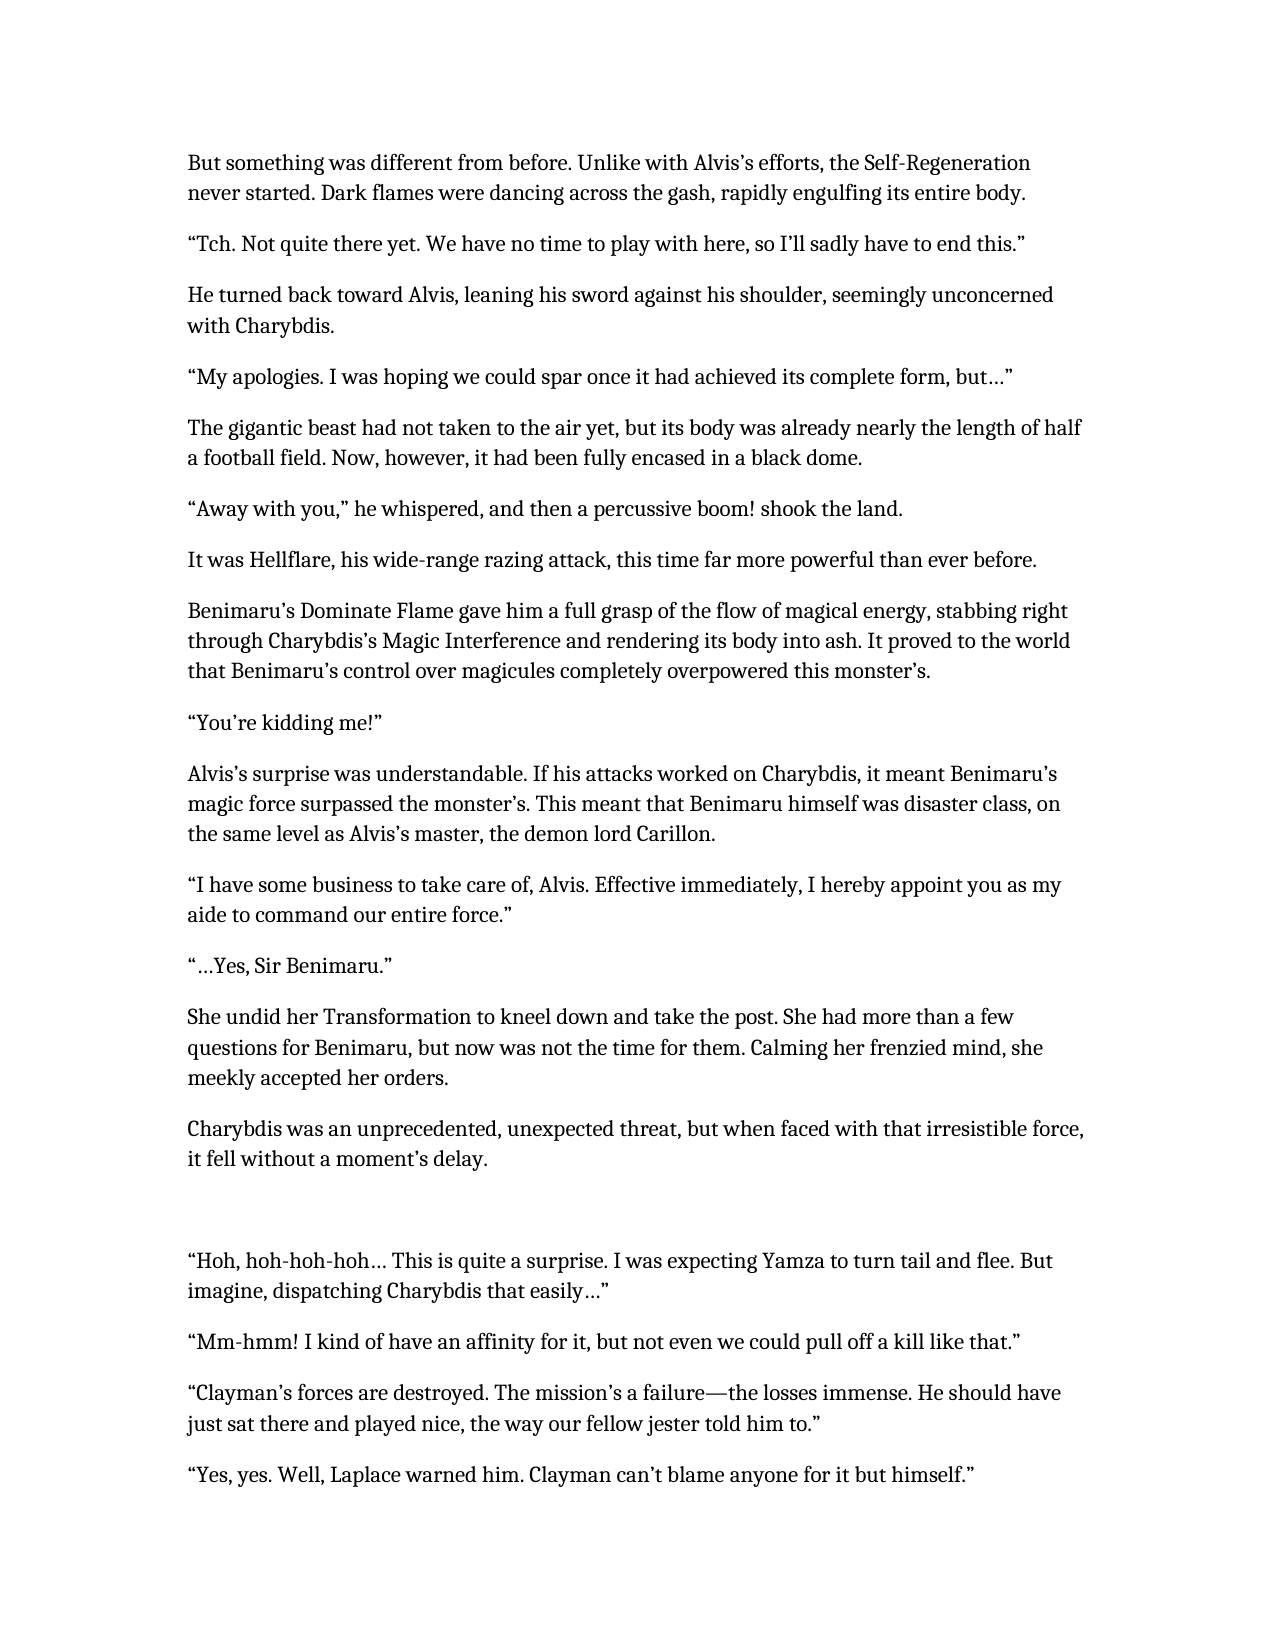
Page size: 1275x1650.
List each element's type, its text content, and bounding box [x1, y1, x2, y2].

text It was Hellflare, his wide-range razing attack, this time far more powerful than ever before. [187, 547, 1087, 573]
text Charybdis was an unprecedented, unexpected threat, but when faced with that irresistible force, it fell without a moment’s delay. [187, 1116, 1087, 1172]
text Benimaru’s Dominate Flame gave him a full grasp of the flow of magical energy, stabbing right through Charybdis’s Magic Interference and rendering its body into ash. It proved to the world that Benimaru’s control over magicules completely overpowered this monster’s. [187, 598, 1087, 685]
text “Away with you,” he whispered, and then a percussive boom! shook the land. [187, 496, 1087, 522]
text “You’re kidding me!” [187, 709, 1087, 736]
text “Clayman’s forces are destroyed. The mission’s a failure—the losses immense. He should have just sat there and played nice, the way our fellow jester told him to.” [187, 1380, 1087, 1437]
text The gigantic beast had not taken to the air yet, but its body was already nearly the length of half a football field. Now, however, it had been fully encased in a black dome. [187, 414, 1087, 471]
text “I have some business to take care of, Alvis. Effective immediately, I hereby appoint you as my aide to command our entire force.” [187, 872, 1087, 928]
text “Mm-hmm! I kind of have an affinity for it, but not even we could pull off a kill like that.” [187, 1329, 1087, 1356]
text “Hoh, hoh-hoh-hoh… This is quite a surprise. I was expecting Yamza to turn tail and flee. But imagine, dispatching Charybdis that easily…” [187, 1248, 1087, 1304]
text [187, 150, 1087, 207]
text Alvis’s surprise was understandable. If his attacks worked on Charybdis, it meant Benimaru’s magic force surpassed the monster’s. This meant that Benimaru himself was disaster class, on the same level as Alvis’s master, the demon lord Carillon. [187, 760, 1087, 847]
text “Tch. Not quite there yet. We have no time to play with here, so I’ll sadly have to end this.” [187, 231, 1087, 258]
text “My apologies. I was hoping we could spar once it had achieved its complete form, but…” [187, 363, 1087, 390]
text “…Yes, Sir Benimaru.” [187, 953, 1087, 979]
text She undid her Transformation to kneel down and take the post. She had more than a few questions for Benimaru, but now was not the time for them. Calming her frenzied mind, she meekly accepted her orders. [187, 1004, 1087, 1091]
text He turned back toward Alvis, leaning his sword against his shoulder, seemingly unconcerned with Charybdis. [187, 282, 1087, 339]
text “Yes, yes. Well, Laplace warned him. Clayman can’t blame anyone for it but himself.” [187, 1461, 1087, 1488]
